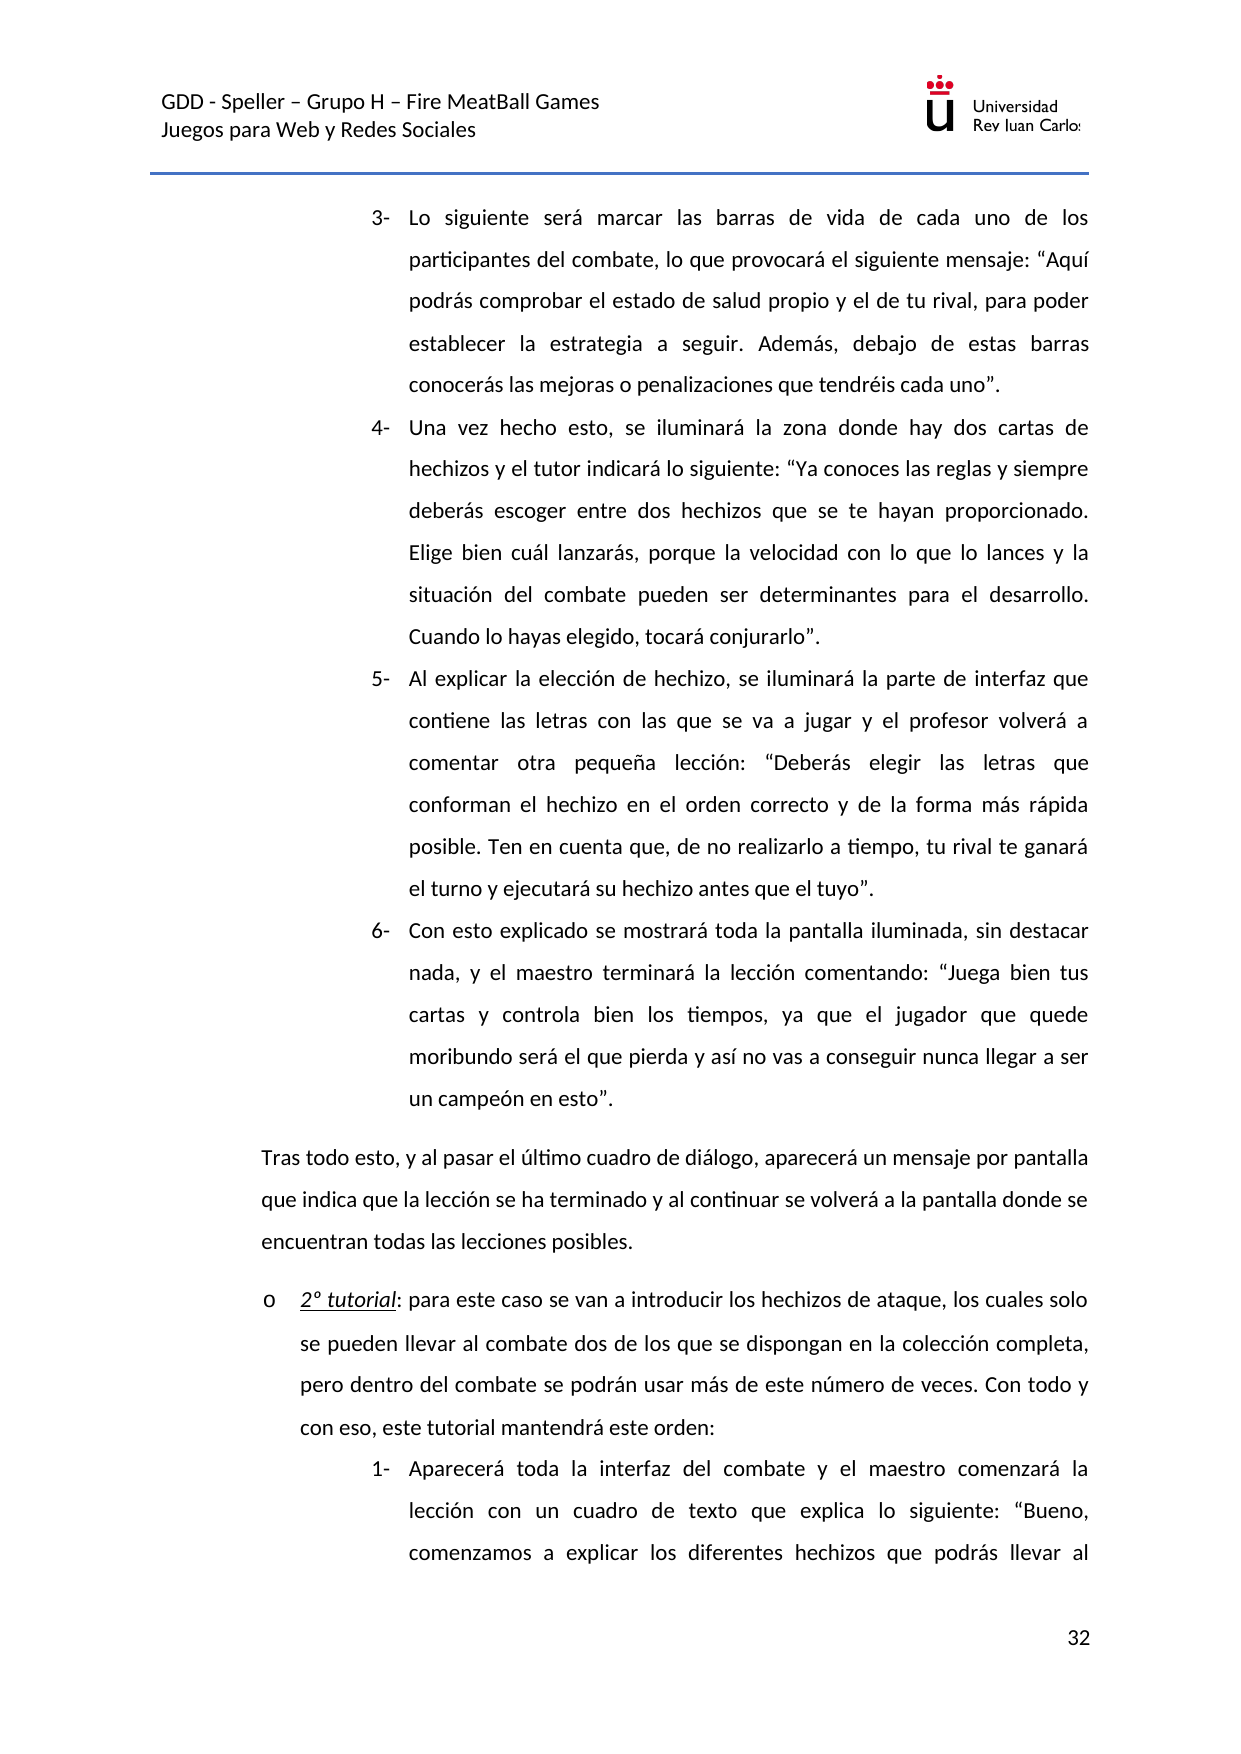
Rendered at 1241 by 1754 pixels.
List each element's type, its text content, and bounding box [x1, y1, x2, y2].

list Con esto explicado se mostrará toda la pantalla iluminada, sin destacar nada, y el maestro terminará la lección comentando: “Juega bien tus cartas y controla bien los tiempos, ya que el jugador que quede moribundo será el que pierda y así no vas a conseguir nunca llegar a ser un campeón en esto”. [371, 916, 1090, 1112]
list Al explicar la elección de hechizo, se iluminará la parte de interfaz que contiene las letras con las que se va a jugar y el profesor volverá a comentar otra pequeña lección: “Deberás elegir las letras que conforman el hechizo en el orden correcto y de la forma más rápida posible. Ten en cuenta que, de no realizarlo a tiempo, tu rival te ganará el turno y ejecutará su hechizo antes que el tuyo”. [371, 664, 1090, 902]
list 2º tutorial: para este caso se van a introducir los hechizos de ataque, los cuales solo se pueden llevar al combate dos de los que se dispongan en la colección completa, pero dentro del combate se podrán usar más de este número de veces. Con todo y con eso, este tutorial mantendrá este orden: [262, 1286, 1090, 1441]
picture [927, 75, 1080, 132]
text Tras todo esto, y al pasar el último cuadro de diálogo, aparecerá un mensaje por pantalla que indica que la lección se ha terminado y al continuar se volverá a la pantalla donde se encuentran todas las lecciones posibles. [261, 1143, 1090, 1255]
list Lo siguiente será marcar las barras de vida de cada uno de los participantes del combate, lo que provocará el siguiente mensaje: “Aquí podrás comprobar el estado de salud propio y el de tu rival, para poder establecer la estrategia a seguir. Además, debajo de estas barras conocerás las mejoras o penalizaciones que tendréis cada uno”. [371, 203, 1090, 399]
list Una vez hecho esto, se iluminará la zona donde hay dos cartas de hechizos y el tutor indicará lo siguiente: “Ya conoces las reglas y siempre deberás escoger entre dos hechizos que se te hayan proporcionado. Elige bien cuál lanzarás, porque la velocidad con lo que lo lances y la situación del combate pueden ser determinantes para el desarrollo. Cuando lo hayas elegido, tocará conjurarlo”. [371, 413, 1090, 651]
